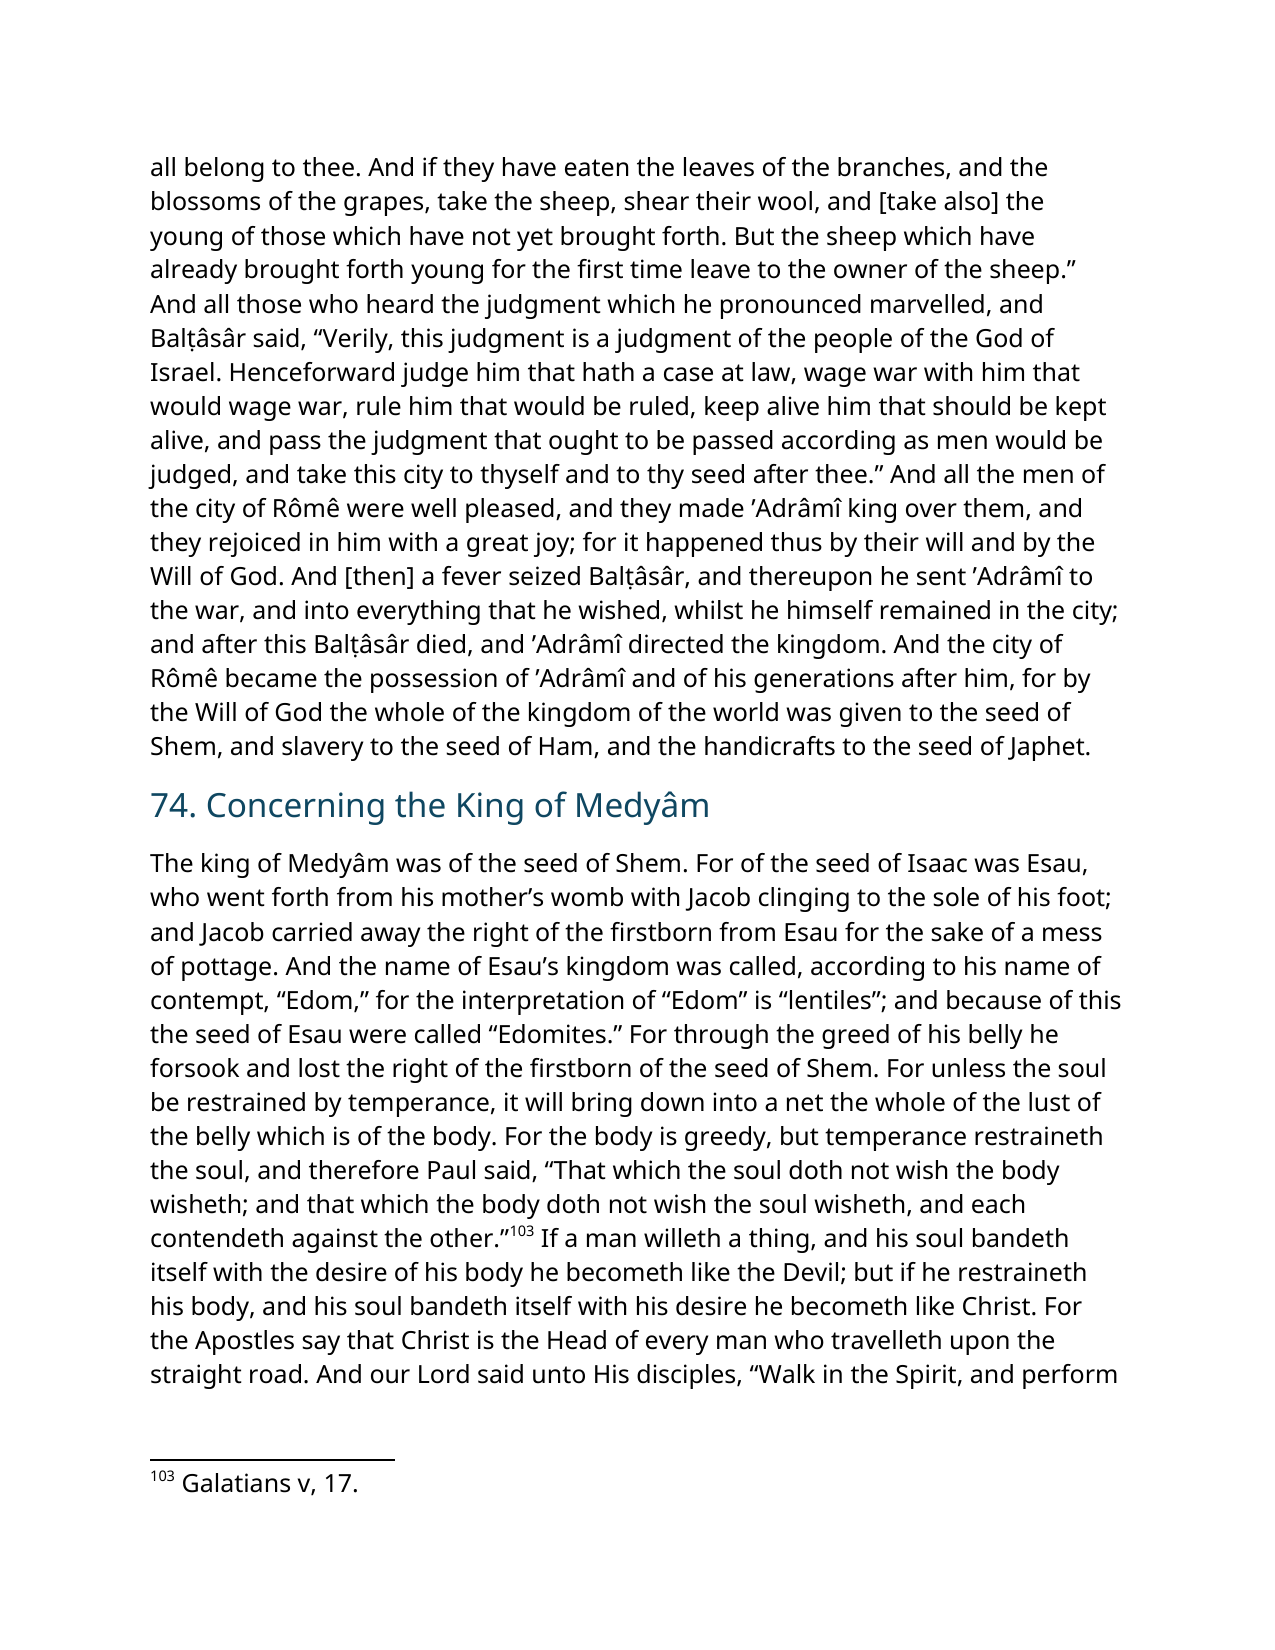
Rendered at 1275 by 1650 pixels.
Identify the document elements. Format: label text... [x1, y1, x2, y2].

subtitle 74. Concerning the King of Medyâm [150, 782, 1125, 827]
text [150, 846, 1125, 1391]
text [150, 150, 1125, 763]
